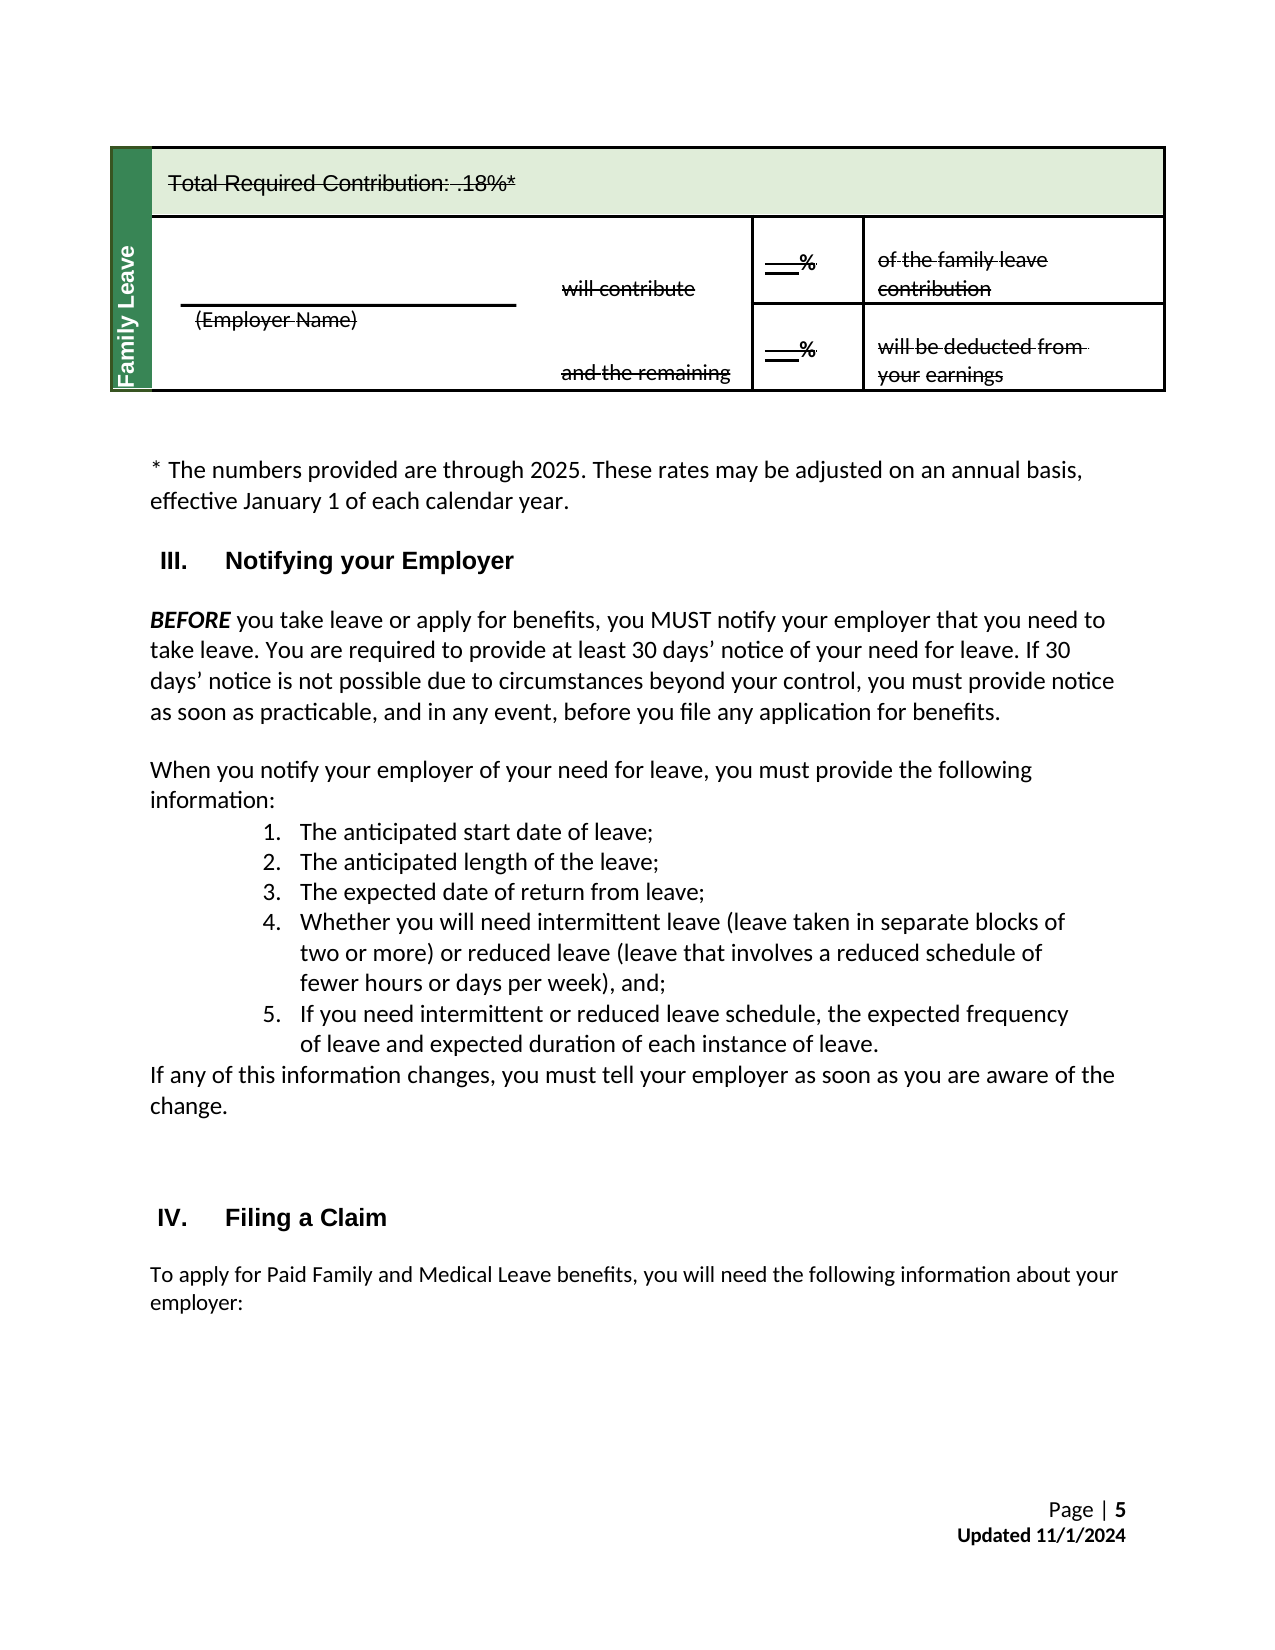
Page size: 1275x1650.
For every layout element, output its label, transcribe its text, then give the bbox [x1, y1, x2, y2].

text To apply for Paid Family and Medical Leave benefits, you will need the following information about your employer: [150, 1260, 1177, 1316]
subtitle Filing a Claim [157, 1203, 1177, 1232]
list The anticipated start date of leave; [262, 816, 1177, 846]
table_header Total Required Contribution: .18%* [152, 149, 1163, 214]
table_cell will contribute [152, 218, 751, 302]
subtitle Notifying your Employer [160, 546, 1177, 575]
table_cell of the family leave contribution [865, 218, 1163, 302]
list If you need intermittent or reduced leave schedule, the expected frequency of leave and expected duration of each instance of leave. [262, 998, 1093, 1059]
table_cell (Employer Name) [152, 302, 751, 345]
list The anticipated length of the leave; [262, 846, 1177, 876]
text If any of this information changes, you must tell your employer as soon as you are aware of the change. [150, 1059, 1177, 1120]
table_cell % [754, 305, 862, 388]
table_header Family Leave [113, 149, 152, 388]
table_cell % [754, 218, 862, 302]
list Whether you will need intermittent leave (leave taken in separate blocks of two or more) or reduced leave (leave that involves a reduced schedule of fewer hours or days per week), and; [262, 907, 1108, 998]
text When you notify your employer of your need for leave, you must provide the following information: [150, 754, 1118, 815]
table_cell and the remaining [152, 345, 751, 388]
text BEFORE you take leave or apply for benefits, you MUST notify your employer that you need to take leave. You are required to provide at least 30 days’ notice of your need for leave. If 30 days’ notice is not possible due to circumstances beyond your control, you must provide notice as soon as practicable, and in any event, before you file any application for benefits. [150, 604, 1118, 726]
table_cell will be deducted from your earnings [865, 305, 1163, 388]
list The expected date of return from leave; [262, 876, 1177, 907]
text * The numbers provided are through 2025. These rates may be adjusted on an annual basis, effective January 1 of each calendar year. [150, 455, 1118, 516]
